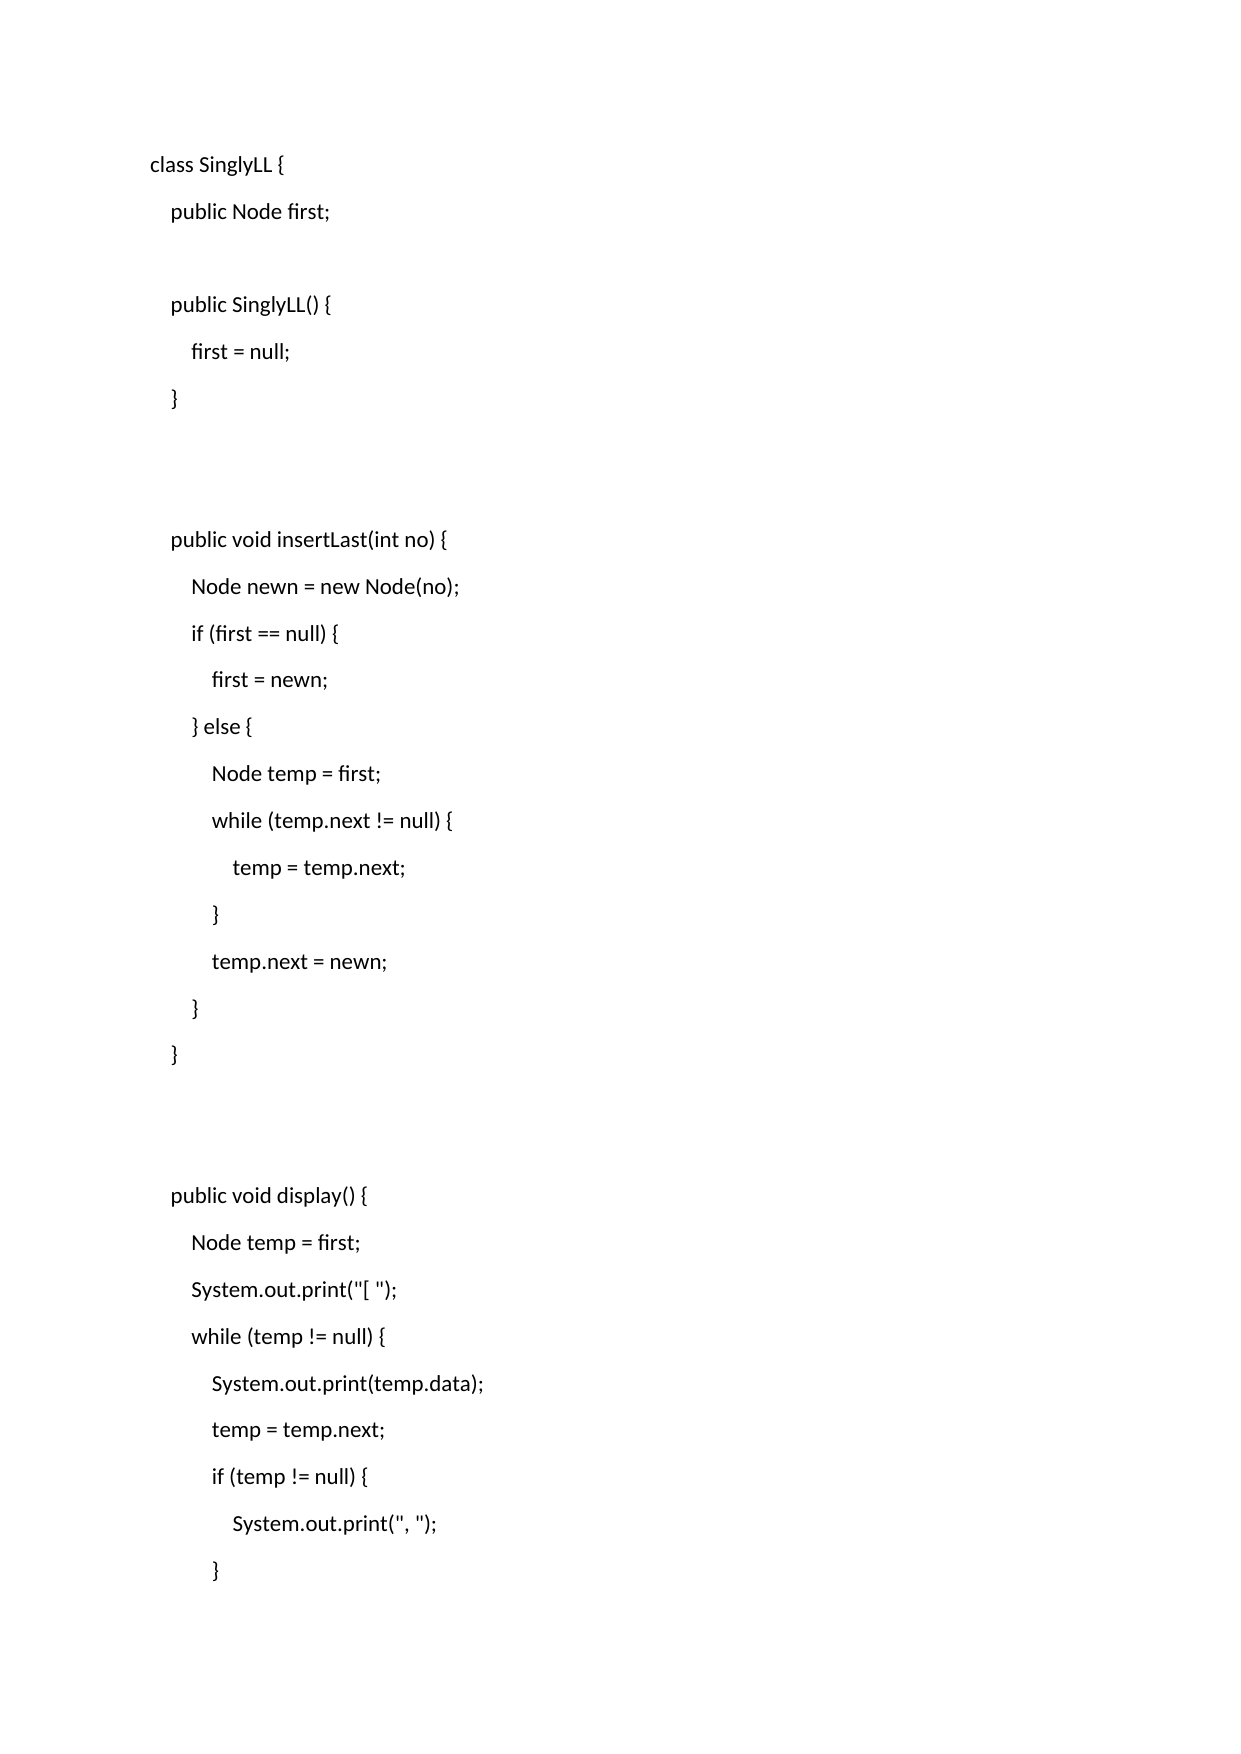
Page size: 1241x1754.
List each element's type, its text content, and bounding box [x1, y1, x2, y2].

text System.out.print("[ "); [150, 1275, 1090, 1303]
text class SinglyLL { [150, 150, 1090, 178]
text first = null; [150, 337, 1090, 366]
text } [150, 1556, 1090, 1584]
text public SinglyLL() { [150, 291, 1090, 319]
text } [150, 994, 1090, 1022]
text first = newn; [150, 666, 1090, 694]
text temp = temp.next; [150, 853, 1090, 881]
text Node newn = new Node(no); [150, 572, 1090, 600]
text temp = temp.next; [150, 1416, 1090, 1444]
text } [150, 384, 1090, 412]
text if (first == null) { [150, 619, 1090, 647]
text while (temp.next != null) { [150, 806, 1090, 834]
text public Node first; [150, 197, 1090, 225]
text public void insertLast(int no) { [150, 525, 1090, 553]
text } else { [150, 712, 1090, 741]
text Node temp = first; [150, 759, 1090, 787]
text System.out.print(", "); [150, 1509, 1090, 1537]
text } [150, 1041, 1090, 1069]
text if (temp != null) { [150, 1462, 1090, 1491]
text temp.next = newn; [150, 947, 1090, 975]
text System.out.print(temp.data); [150, 1369, 1090, 1397]
text } [150, 900, 1090, 928]
text while (temp != null) { [150, 1322, 1090, 1350]
text Node temp = first; [150, 1228, 1090, 1256]
text public void display() { [150, 1181, 1090, 1209]
